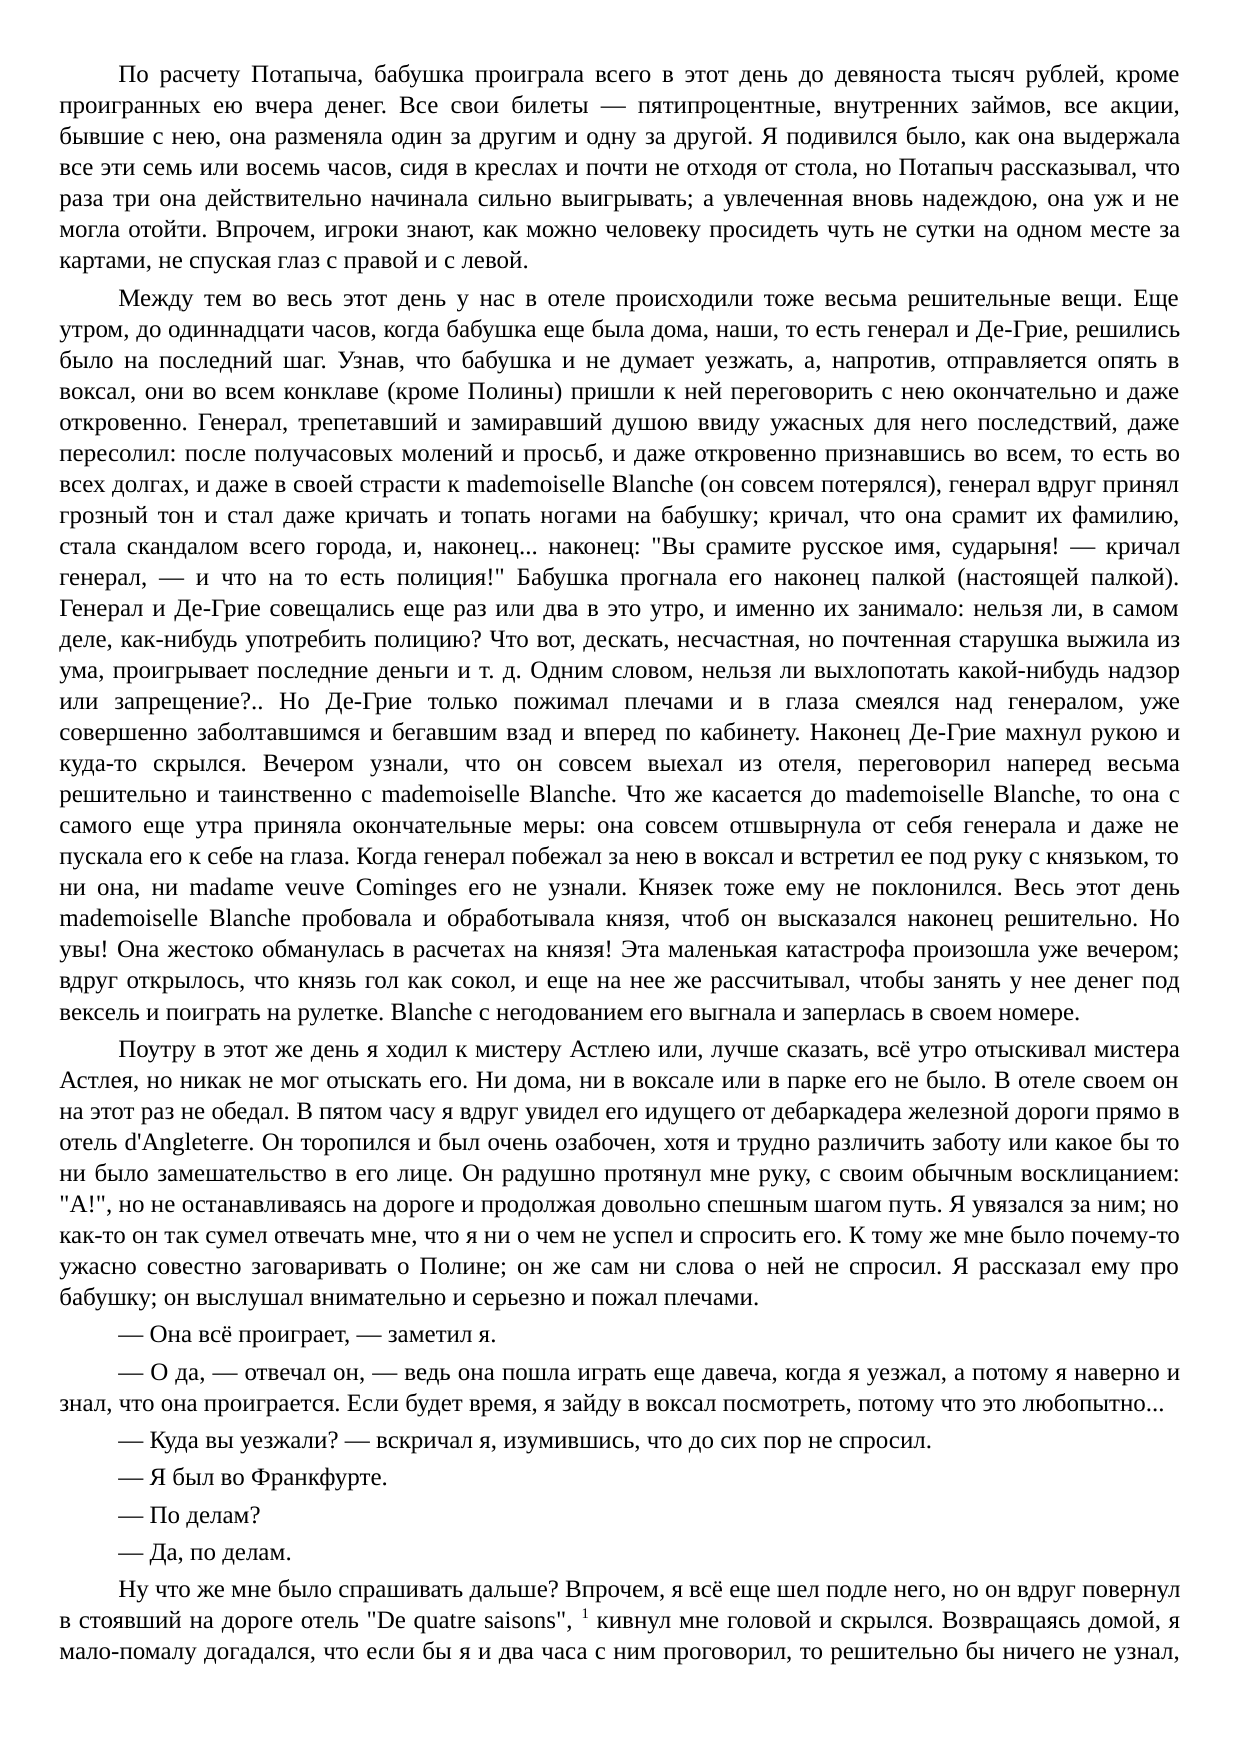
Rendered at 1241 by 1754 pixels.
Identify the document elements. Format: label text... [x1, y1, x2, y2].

text Между тем во весь этот день у нас в отеле происходили тоже весьма решительные вещи. Еще утром, до одиннадцати часов, когда бабушка еще была дома, наши, то есть генерал и Де-Грие, решились было на последний шаг. Узнав, что бабушка и не думает уезжать, а, напротив, отправляется опять в воксал, они во всем конклаве (кроме Полины) пришли к ней переговорить с нею окончательно и даже откровенно. Генерал, трепетавший и замиравший душою ввиду ужасных для него последствий, даже пересолил: после получасовых молений и просьб, и даже откровенно признавшись во всем, то есть во всех долгах, и даже в своей страсти к mademoiselle Blanche (он совсем потерялся), генерал вдруг принял грозный тон и стал даже кричать и топать ногами на бабушку; кричал, что она срамит их фамилию, стала скандалом всего города, и, наконец... наконец: "Вы срамите русское имя, сударыня! — кричал генерал, — и что на то есть полиция!" Бабушка прогнала его наконец палкой (настоящей палкой). Генерал и Де-Грие совещались еще раз или два в это утро, и именно их занимало: нельзя ли, в самом деле, как-нибудь употребить полицию? Что вот, дескать, несчастная, но почтенная старушка выжила из ума, проигрывает последние деньги и т. д. Одним словом, нельзя ли выхлопотать какой-нибудь надзор или запрещение?.. Но Де-Грие только пожимал плечами и в глаза смеялся над генералом, уже совершенно заболтавшимся и бегавшим взад и вперед по кабинету. Наконец Де-Грие махнул рукою и куда-то скрылся. Вечером узнали, что он совсем выехал из отеля, переговорил наперед весьма решительно и таинственно с mademoiselle Blanche. Что же касается до mademoiselle Blanche, то она с самого еще утра приняла окончательные меры: она совсем отшвырнула от себя генерала и даже не пускала его к себе на глаза. Когда генерал побежал за нею в воксал и встретил ее под руку с князьком, то ни она, ни madame veuve Cominges его не узнали. Князек тоже ему не поклонился. Весь этот день mademoiselle Blanche пробовала и обработывала князя, чтоб он высказался наконец решительно. Но увы! Она жестоко обманулась в расчетах на князя! Эта маленькая катастрофа произошла уже вечером; вдруг открылось, что князь гол как сокол, и еще на нее же рассчитывал, чтобы занять у нее денег под вексель и поиграть на рулетке. Blanche с негодованием его выгнала и заперлась в своем номере. [59, 283, 1181, 1025]
text По расчету Потапыча, бабушка проиграла всего в этот день до девяноста тысяч рублей, кроме проигранных ею вчера денег. Все свои билеты — пятипроцентные, внутренних займов, все акции, бывшие с нею, она разменяла один за другим и одну за другой. Я подивился было, как она выдержала все эти семь или восемь часов, сидя в креслах и почти не отходя от стола, но Потапыч рассказывал, что раза три она действительно начинала сильно выигрывать; а увлеченная вновь надеждою, она уж и не могла отойти. Впрочем, игроки знают, как можно человеку просидеть чуть не сутки на одном месте за картами, не спуская глаз с правой и с левой. [59, 59, 1181, 274]
text — Я был во Франкфурте. [59, 1462, 1181, 1491]
text — О да, — отвечал он, — ведь она пошла играть еще давеча, когда я уезжал, а потому я наверно и знал, что она проиграется. Если будет время, я зайду в воксал посмотреть, потому что это любопытно... [59, 1357, 1181, 1417]
text — Куда вы уезжали? — вскричал я, изумившись, что до сих пор не спросил. [59, 1425, 1181, 1454]
text — Да, по делам. [59, 1537, 1181, 1566]
text — Она всё проиграет, — заметил я. [59, 1319, 1181, 1348]
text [59, 1574, 1181, 1665]
text Поутру в этот же день я ходил к мистеру Астлею или, лучше сказать, всё утро отыскивал мистера Астлея, но никак не мог отыскать его. Ни дома, ни в воксале или в парке его не было. В отеле своем он на этот раз не обедал. В пятом часу я вдруг увидел его идущего от дебаркадера железной дороги прямо в отель d'Angleterre. Он торопился и был очень озабочен, хотя и трудно различить заботу или какое бы то ни было замешательство в его лице. Он радушно протянул мне руку, с своим обычным восклицанием: "А!", но не останавливаясь на дороге и продолжая довольно спешным шагом путь. Я увязался за ним; но как-то он так сумел отвечать мне, что я ни о чем не успел и спросить его. К тому же мне было почему-то ужасно совестно заговаривать о Полине; он же сам ни слова о ней не спросил. Я рассказал ему про бабушку; он выслушал внимательно и серьезно и пожал плечами. [59, 1034, 1181, 1311]
text — По делам? [59, 1500, 1181, 1528]
